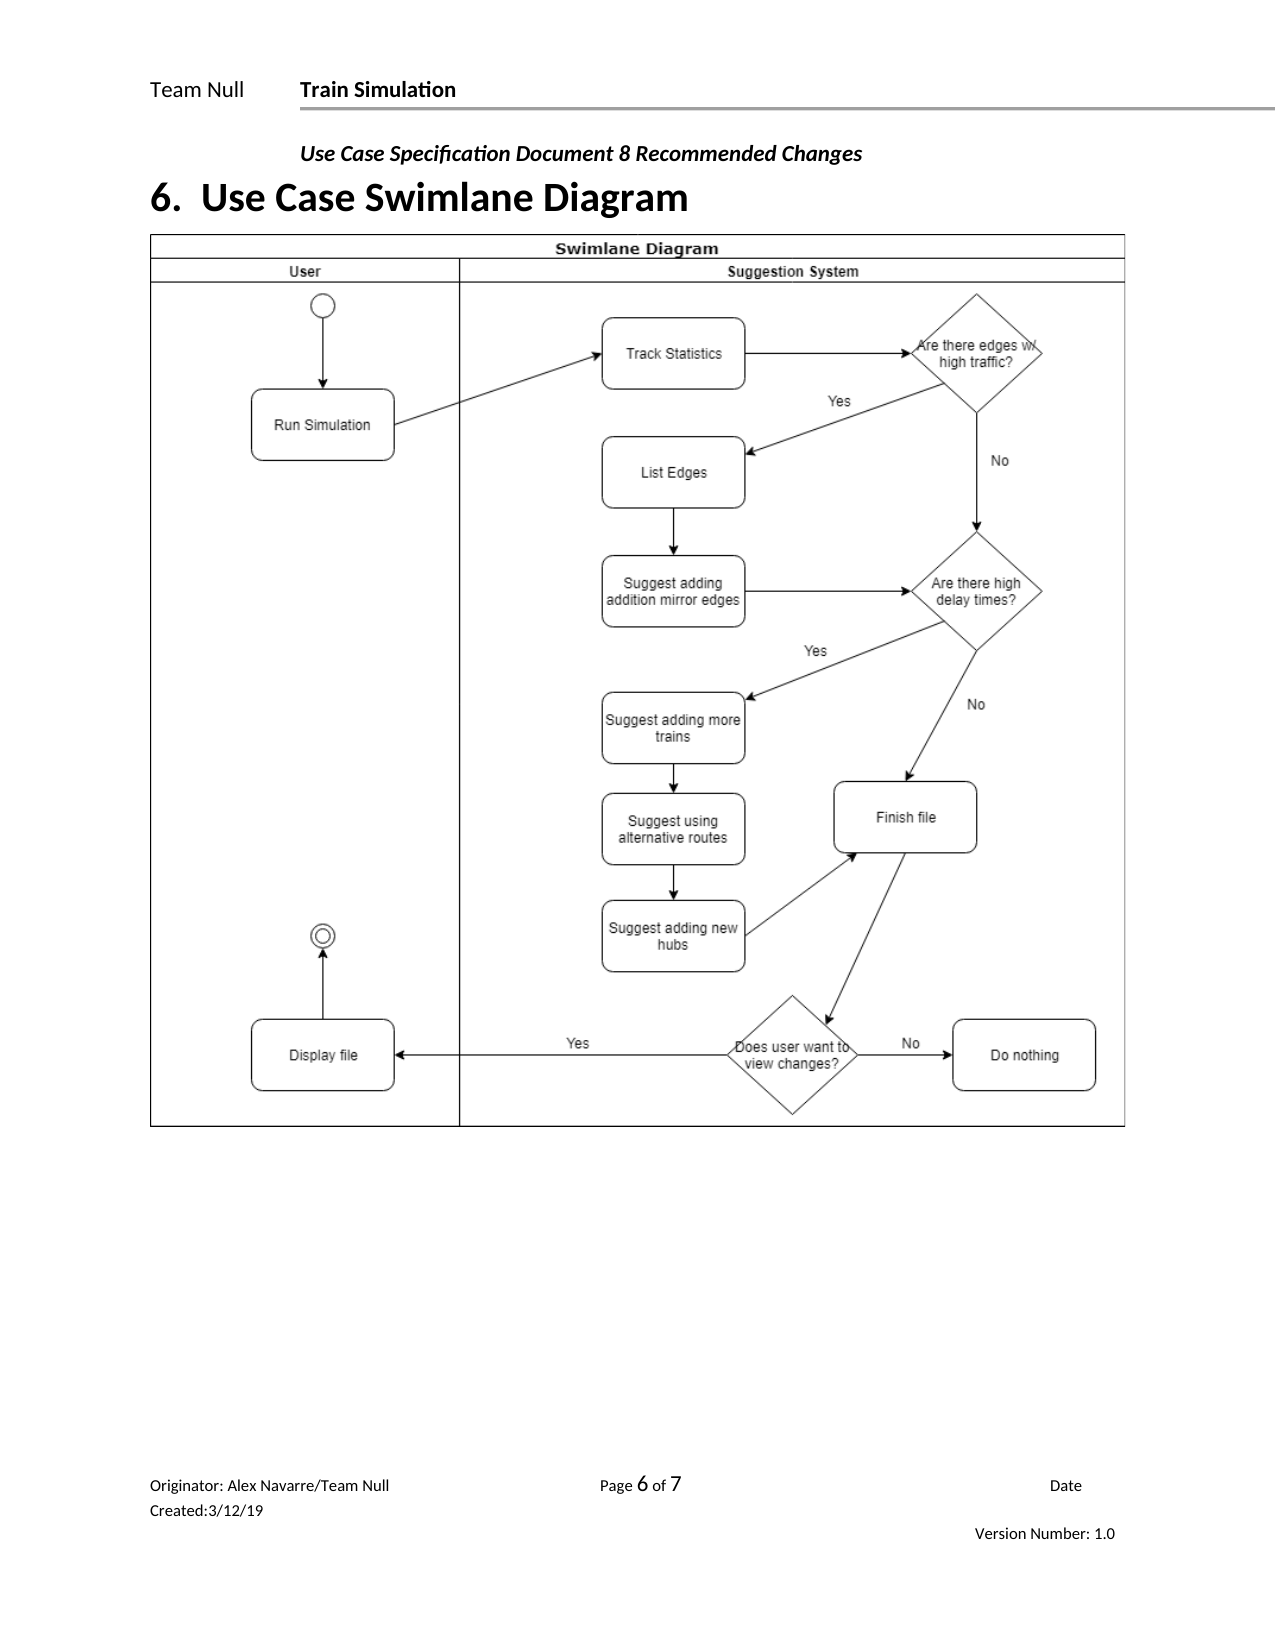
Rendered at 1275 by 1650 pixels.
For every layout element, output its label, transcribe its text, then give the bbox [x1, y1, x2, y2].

subtitle 6. Use Case Swimlane Diagram [150, 171, 1125, 222]
picture [150, 234, 1125, 1127]
